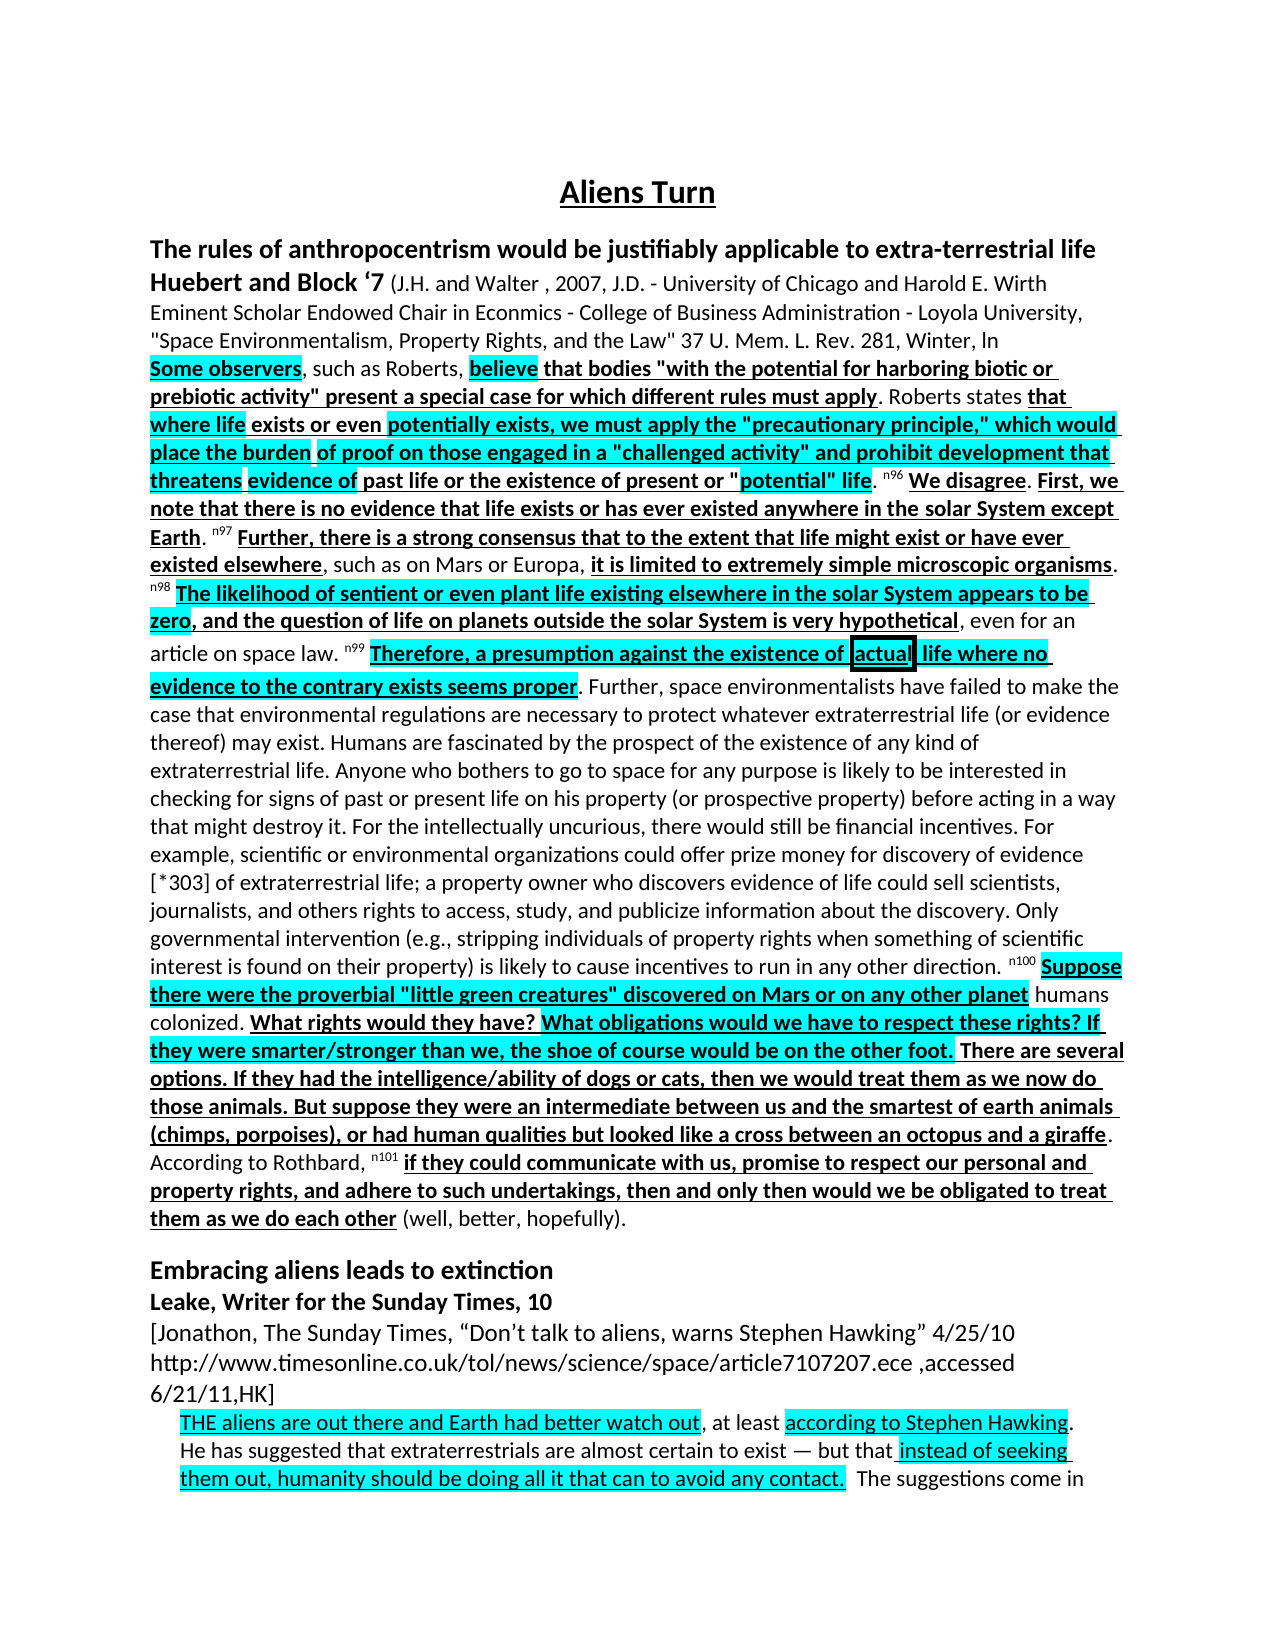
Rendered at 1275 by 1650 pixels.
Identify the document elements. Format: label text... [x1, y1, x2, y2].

subtitle Aliens Turn [150, 171, 1125, 212]
text Leake, Writer for the Sunday Times, 10 [150, 1286, 1125, 1317]
text Huebert and Block ‘7 (J.H. and Walter , 2007, J.D. - University of Chicago and Harold E. Wirth Eminent Scholar Endowed Chair in Econmics - College of Business Administration - Loyola University, "Space Environmentalism, Property Rights, and the Law" 37 U. Mem. L. Rev. 281, Winter, ln [150, 265, 1125, 354]
subtitle The rules of anthropocentrism would be justifiably applicable to extra-terrestrial life [150, 232, 1125, 265]
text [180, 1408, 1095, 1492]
subtitle Embracing aliens leads to extinction [150, 1253, 1125, 1286]
text Some observers, such as Roberts, believe that bodies "with the potential for harboring biotic or prebiotic activity" present a special case for which different rules must apply. Roberts states that where life exists or even potentially exists, we must apply the "precautionary principle," which would place the burden of proof on those engaged in a "challenged activity" and prohibit development that threatens evidence of past life or the existence of present or "potential" life. n96 We disagree. First, we note that there is no evidence that life exists or has ever existed anywhere in the solar System except Earth. n97 Further, there is a strong consensus that to the extent that life might exist or have ever existed elsewhere, such as on Mars or Europa, it is limited to extremely simple microscopic organisms. n98 The likelihood of sentient or even plant life existing elsewhere in the solar System appears to be zero, and the question of life on planets outside the solar System is very hypothetical, even for an article on space law. n99 Therefore, a presumption against the existence of actual life where no evidence to the contrary exists seems proper. Further, space environmentalists have failed to make the case that environmental regulations are necessary to protect whatever extraterrestrial life (or evidence thereof) may exist. Humans are fascinated by the prospect of the existence of any kind of extraterrestrial life. Anyone who bothers to go to space for any purpose is likely to be interested in checking for signs of past or present life on his property (or prospective property) before acting in a way that might destroy it. For the intellectually uncurious, there would still be financial incentives. For example, scientific or environmental organizations could offer prize money for discovery of evidence [*303] of extraterrestrial life; a property owner who discovers evidence of life could sell scientists, journalists, and others rights to access, study, and publicize information about the discovery. Only governmental intervention (e.g., stripping individuals of property rights when something of scientific interest is found on their property) is likely to cause incentives to run in any other direction. n100 Suppose there were the proverbial "little green creatures" discovered on Mars or on any other planet humans colonized. What rights would they have? What obligations would we have to respect these rights? If they were smarter/stronger than we, the shoe of course would be on the other foot. There are several options. If they had the intelligence/ability of dogs or cats, then we would treat them as we now do those animals. But suppose they were an intermediate between us and the smartest of earth animals (chimps, porpoises), or had human qualities but looked like a cross between an octopus and a giraffe. According to Rothbard, n101 if they could communicate with us, promise to respect our personal and property rights, and adhere to such undertakings, then and only then would we be obligated to treat them as we do each other (well, better, hopefully). [150, 354, 1125, 1232]
text [Jonathon, The Sunday Times, “Don’t talk to aliens, warns Stephen Hawking” 4/25/10 http://www.timesonline.co.uk/tol/news/science/space/article7107207.ece ,accessed 6/21/11,HK] [150, 1317, 1125, 1408]
